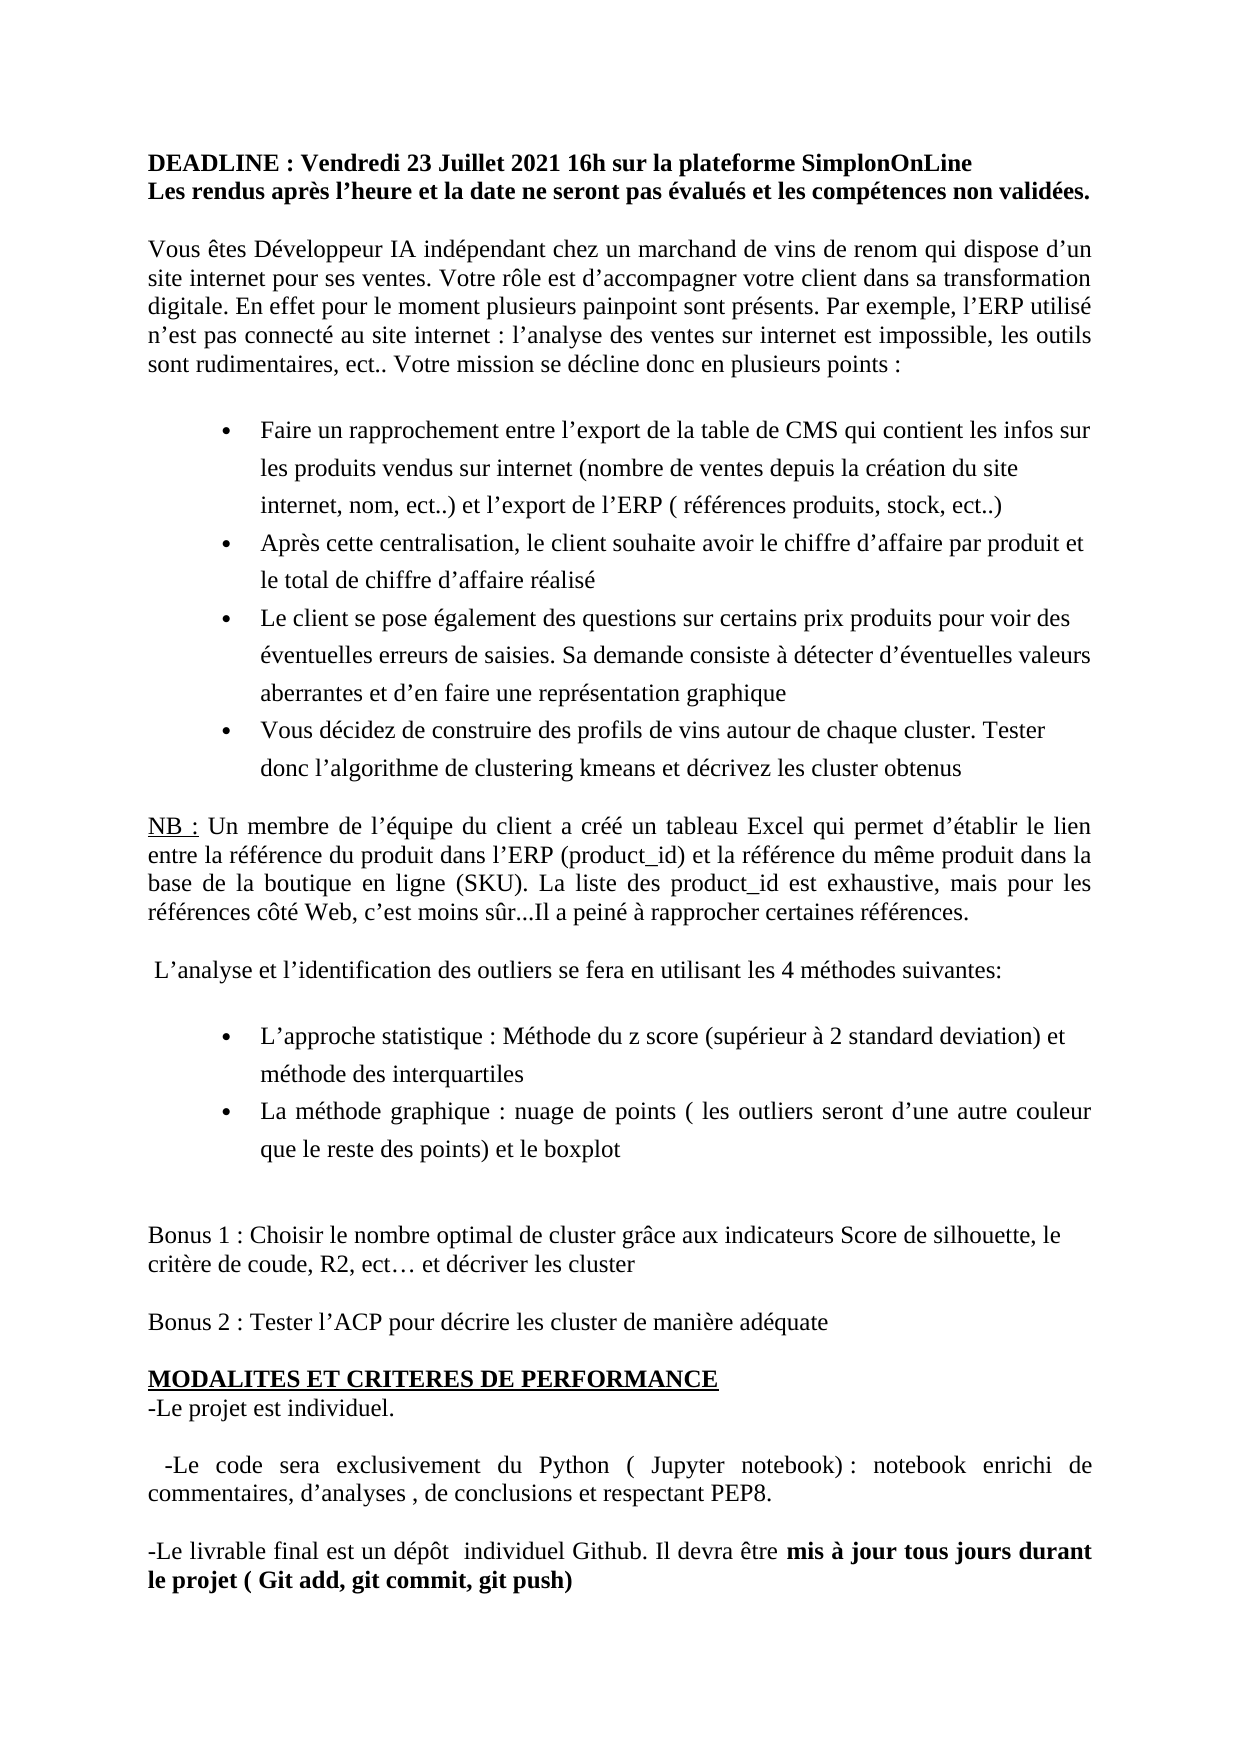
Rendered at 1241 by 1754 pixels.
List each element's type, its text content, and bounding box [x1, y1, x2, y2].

list Faire un rapprochement entre l’export de la table de CMS qui contient les infos sur les produits vendus sur internet (nombre de ventes depuis la création du site internet, nom, ect..) et l’export de l’ERP ( références produits, stock, ect..) [223, 407, 1093, 519]
text NB : Un membre de l’équipe du client a créé un tableau Excel qui permet d’établir le lien entre la référence du produit dans l’ERP (product_id) et la référence du même produit dans la base de la boutique en ligne (SKU). La liste des product_id est exhaustive, mais pour les références côté Web, c’est moins sûr...Il a peiné à rapprocher certaines références. [148, 811, 1093, 926]
text -Le projet est individuel. [148, 1393, 1093, 1422]
list Vous décidez de construire des profils de vins autour de chaque cluster. Tester donc l’algorithme de clustering kmeans et décrivez les cluster obtenus [223, 707, 1093, 782]
text -Le livrable final est un dépôt individuel Github. Il devra être mis à jour tous jours durant le projet ( Git add, git commit, git push) [148, 1536, 1093, 1593]
text MODALITES ET CRITERES DE PERFORMANCE [148, 1364, 1093, 1393]
text L’analyse et l’identification des outliers se fera en utilisant les 4 méthodes suivantes: [148, 955, 1093, 983]
text -Le code sera exclusivement du Python ( Jupyter notebook) : notebook enrichi de commentaires, d’analyses , de conclusions et respectant PEP8. [148, 1450, 1093, 1507]
text Bonus 2 : Tester l’ACP pour décrire les cluster de manière adéquate [148, 1307, 1093, 1336]
list La méthode graphique : nuage de points ( les outliers seront d’une autre couleur que le reste des points) et le boxplot [223, 1088, 1093, 1163]
text Bonus 1 : Choisir le nombre optimal de cluster grâce aux indicateurs Score de silhouette, le critère de coude, R2, ect… et décriver les cluster [148, 1221, 1093, 1278]
list Le client se pose également des questions sur certains prix produits pour voir des éventuelles erreurs de saisies. Sa demande consiste à détecter d’éventuelles valeurs aberrantes et d’en faire une représentation graphique [223, 594, 1093, 707]
list Après cette centralisation, le client souhaite avoir le chiffre d’affaire par produit et le total de chiffre d’affaire réalisé [223, 519, 1093, 594]
text Les rendus après l’heure et la date ne seront pas évalués et les compétences non validées. [148, 176, 1093, 205]
list L’approche statistique : Méthode du z score (supérieur à 2 standard deviation) et méthode des interquartiles [223, 1013, 1093, 1088]
text DEADLINE : Vendredi 23 Juillet 2021 16h sur la plateforme SimplonOnLine [148, 148, 1093, 176]
text Vous êtes Développeur IA indépendant chez un marchand de vins de renom qui dispose d’un site internet pour ses ventes. Votre rôle est d’accompagner votre client dans sa transformation digitale. En effet pour le moment plusieurs painpoint sont présents. Par exemple, l’ERP utilisé n’est pas connecté au site internet : l’analyse des ventes sur internet est impossible, les outils sont rudimentaires, ect.. Votre mission se décline donc en plusieurs points : [148, 234, 1093, 378]
